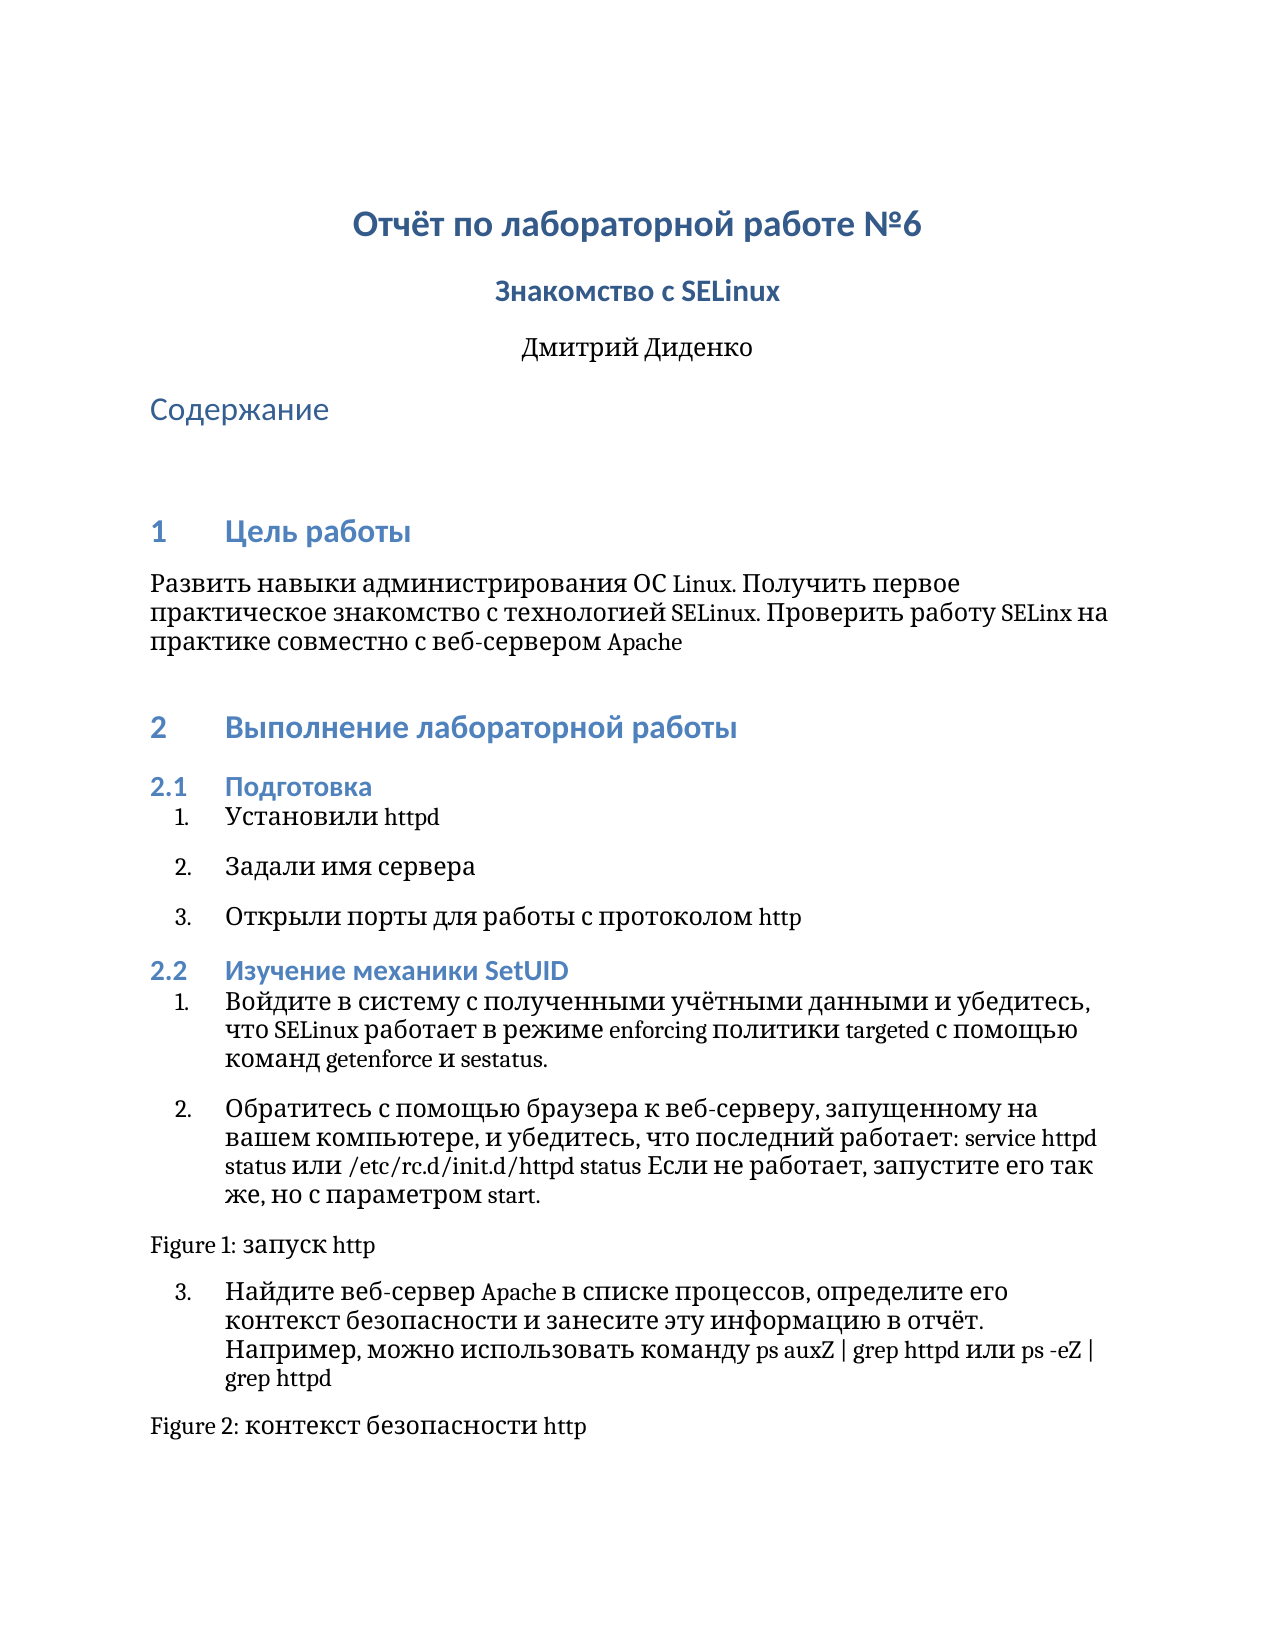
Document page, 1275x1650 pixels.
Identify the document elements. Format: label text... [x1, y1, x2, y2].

list Открыли порты для работы с протоколом http [175, 902, 1125, 931]
list Войдите в систему с полученными учётными данными и убедитесь, что SELinux работает в режиме enforcing политики targeted с помощью команд getenforce и sestatus. [175, 988, 1125, 1074]
text Figure 1: запуск http [150, 1231, 1125, 1259]
subtitle Знакомство с SELinux [150, 271, 1125, 309]
subtitle 2.1 Подготовка [150, 768, 1125, 803]
text Дмитрий Диденко [150, 334, 1125, 363]
list Обратитесь с помощью браузера к веб-серверу, запущенному на вашем компьютере, и убедитесь, что последний работает: service httpd status или /etc/rc.d/init.d/httpd status Если не работает, запустите его так же, но с параметром start. [175, 1095, 1125, 1210]
text Развить навыки администрирования ОС Linux. Получить первое практическое знакомство с технологией SELinux. Проверить работу SELinx на практике совместно с веб-сервером Apache [150, 570, 1125, 656]
list Установили httpd [175, 803, 1125, 832]
list Найдите веб-сервер Apache в списке процессов, определите его контекст безопасности и занесите эту информацию в отчёт. Например, можно использовать команду ps auxZ | grep httpd или ps -eZ | grep httpd [175, 1278, 1125, 1393]
list Задали имя сервера [175, 853, 1125, 882]
subtitle 2.2 Изучение механики SetUID [150, 952, 1125, 988]
text Figure 2: контекст безопасности http [150, 1412, 1125, 1441]
subtitle 1 Цель работы [150, 510, 1125, 551]
title Отчёт по лабораторной работе №6 [150, 200, 1125, 246]
subtitle 2 Выполнение лабораторной работы [150, 706, 1125, 747]
